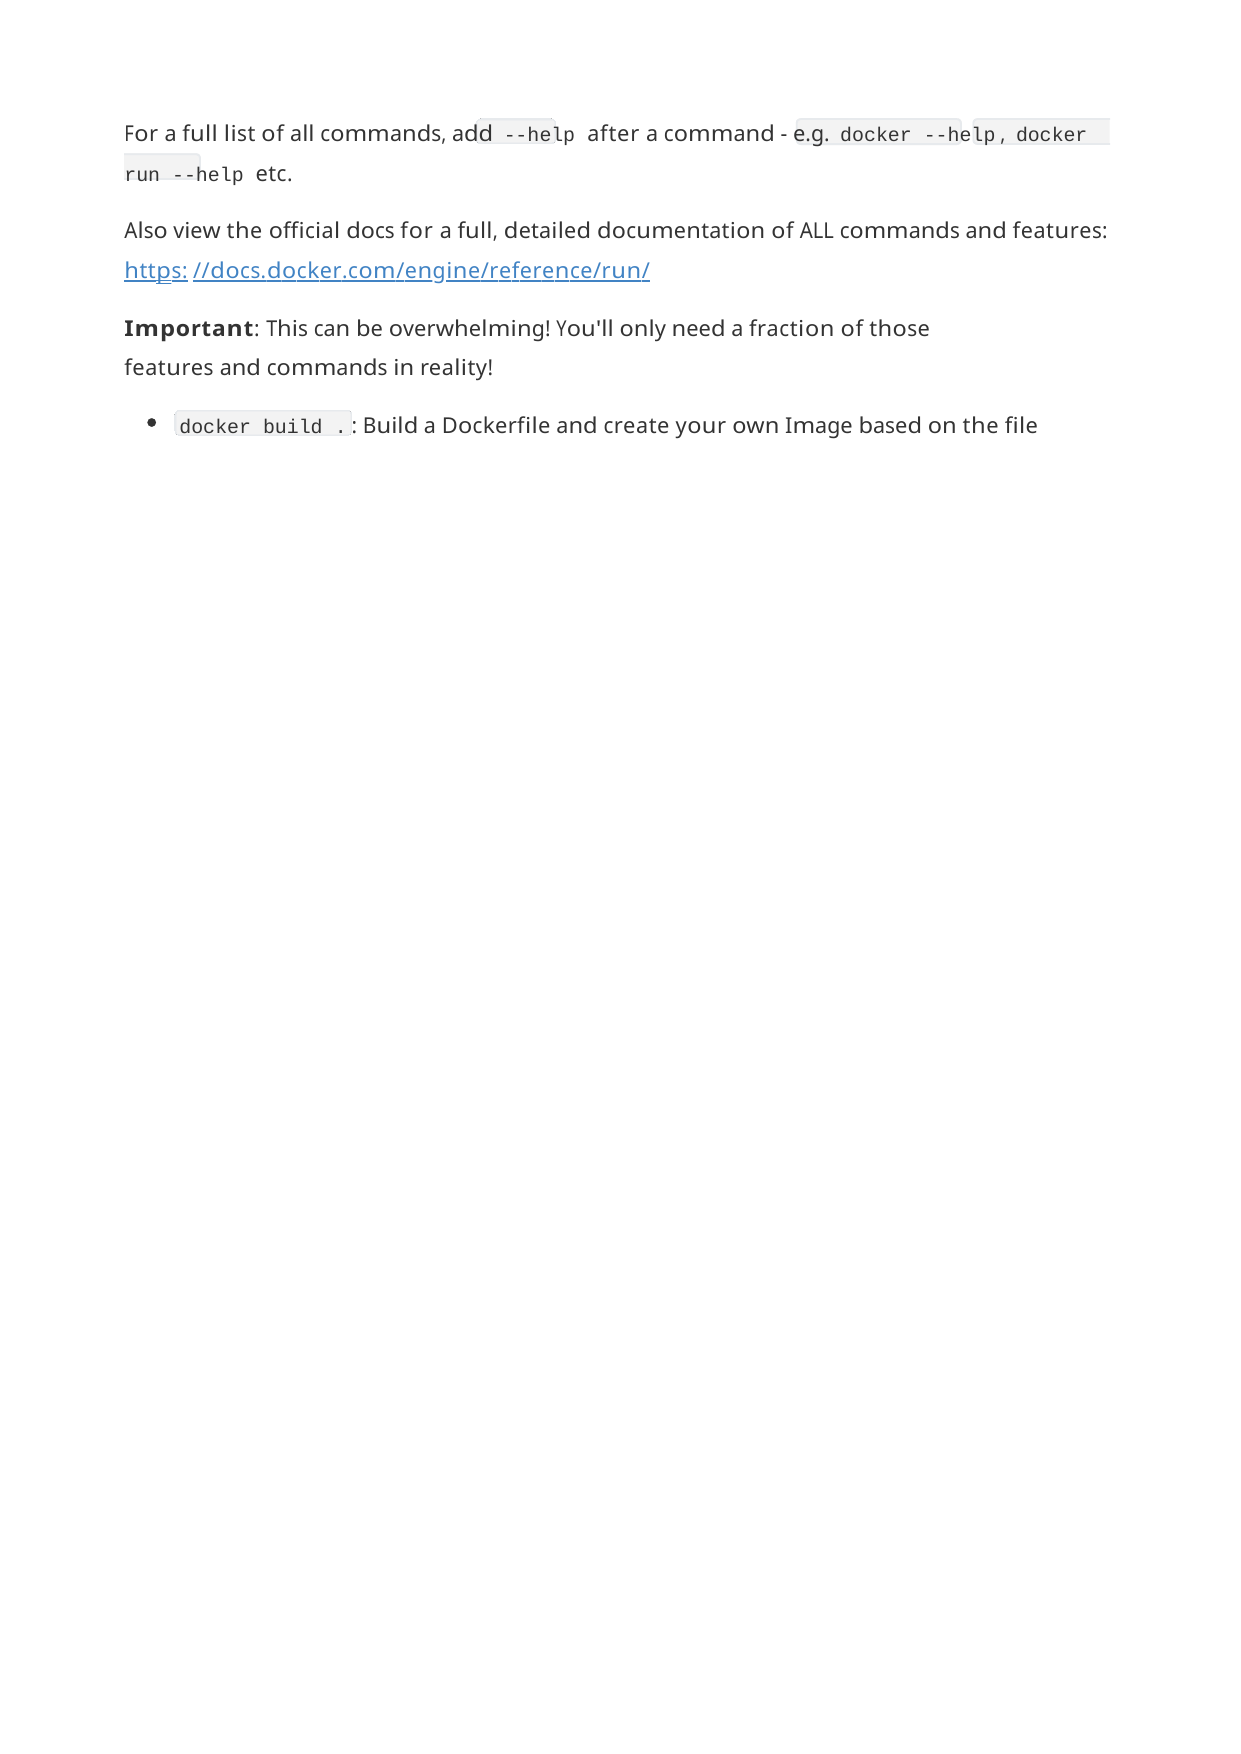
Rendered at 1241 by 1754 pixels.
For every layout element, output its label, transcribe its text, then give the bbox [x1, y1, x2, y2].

text Also view the official docs for a full, detailed documentation of ALL commands and features: https: //docs.docker.com/engine/reference/run/ [124, 215, 1119, 291]
text docker build .: Build a Dockerfile and create your own Image based on the file [179, 417, 1154, 447]
picture [174, 417, 179, 444]
text Important: This can be overwhelming! You'll only need a fraction of those features and commands in reality! [124, 320, 1010, 389]
text For a full list of all commands, add --help after a command - e.g. docker --help, docker run --help etc. [124, 118, 1110, 188]
